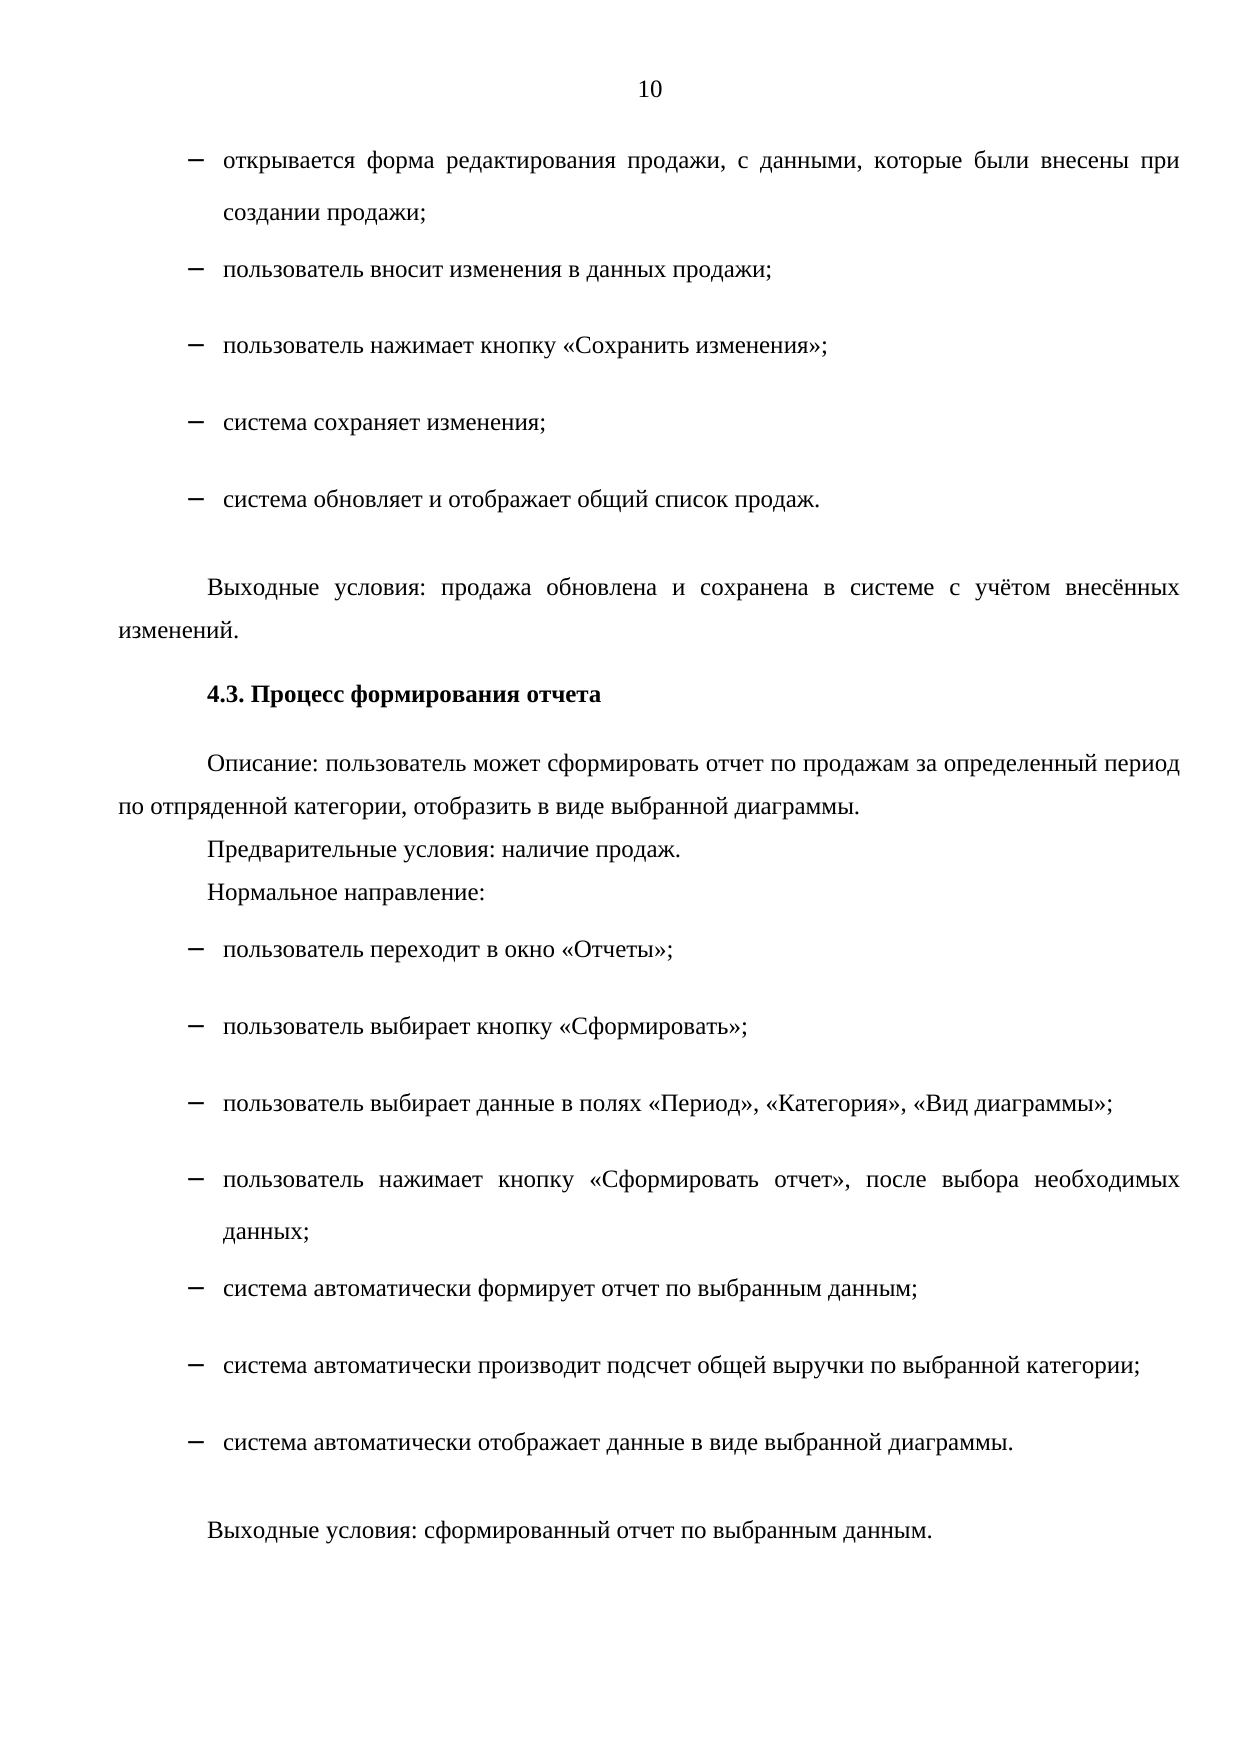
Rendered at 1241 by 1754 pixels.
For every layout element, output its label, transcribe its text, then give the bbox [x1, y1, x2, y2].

text Выходные условия: продажа обновлена и сохранена в системе с учётом внесённых изменений. [118, 572, 1181, 644]
text пользователь выбирает кнопку «Сформировать»; [185, 997, 1181, 1048]
text пользователь выбирает данные в полях «Период», «Категория», «Вид диаграммы»; [185, 1074, 1181, 1125]
text Предварительные условия: наличие продаж. [118, 834, 1181, 863]
text пользователь нажимает кнопку «Сформировать отчет», после выбора необходимых данных; [185, 1151, 1181, 1245]
text система автоматически отображает данные в виде выбранной диаграммы. [185, 1413, 1181, 1464]
text пользователь вносит изменения в данных продажи; [185, 240, 1181, 291]
text Выходные условия: сформированный отчет по выбранным данным. [118, 1515, 1181, 1544]
text пользователь переходит в окно «Отчеты»; [185, 920, 1181, 971]
text система обновляет и отображает общий список продаж. [185, 471, 1181, 522]
subtitle 4.3. Процесс формирования отчета [118, 679, 1181, 708]
text Нормальное направление: [118, 877, 1181, 906]
text система автоматически производит подсчет общей выручки по выбранной категории; [185, 1336, 1181, 1388]
text система автоматически формирует отчет по выбранным данным; [185, 1259, 1181, 1311]
text открывается форма редактирования продажи, с данными, которые были внесены при создании продажи; [185, 131, 1181, 226]
text система сохраняет изменения; [185, 394, 1181, 445]
text Описание: пользователь может сформировать отчет по продажам за определенный период по отпряденной категории, отобразить в виде выбранной диаграммы. [118, 748, 1181, 819]
text пользователь нажимает кнопку «Сохранить изменения»; [185, 317, 1181, 368]
